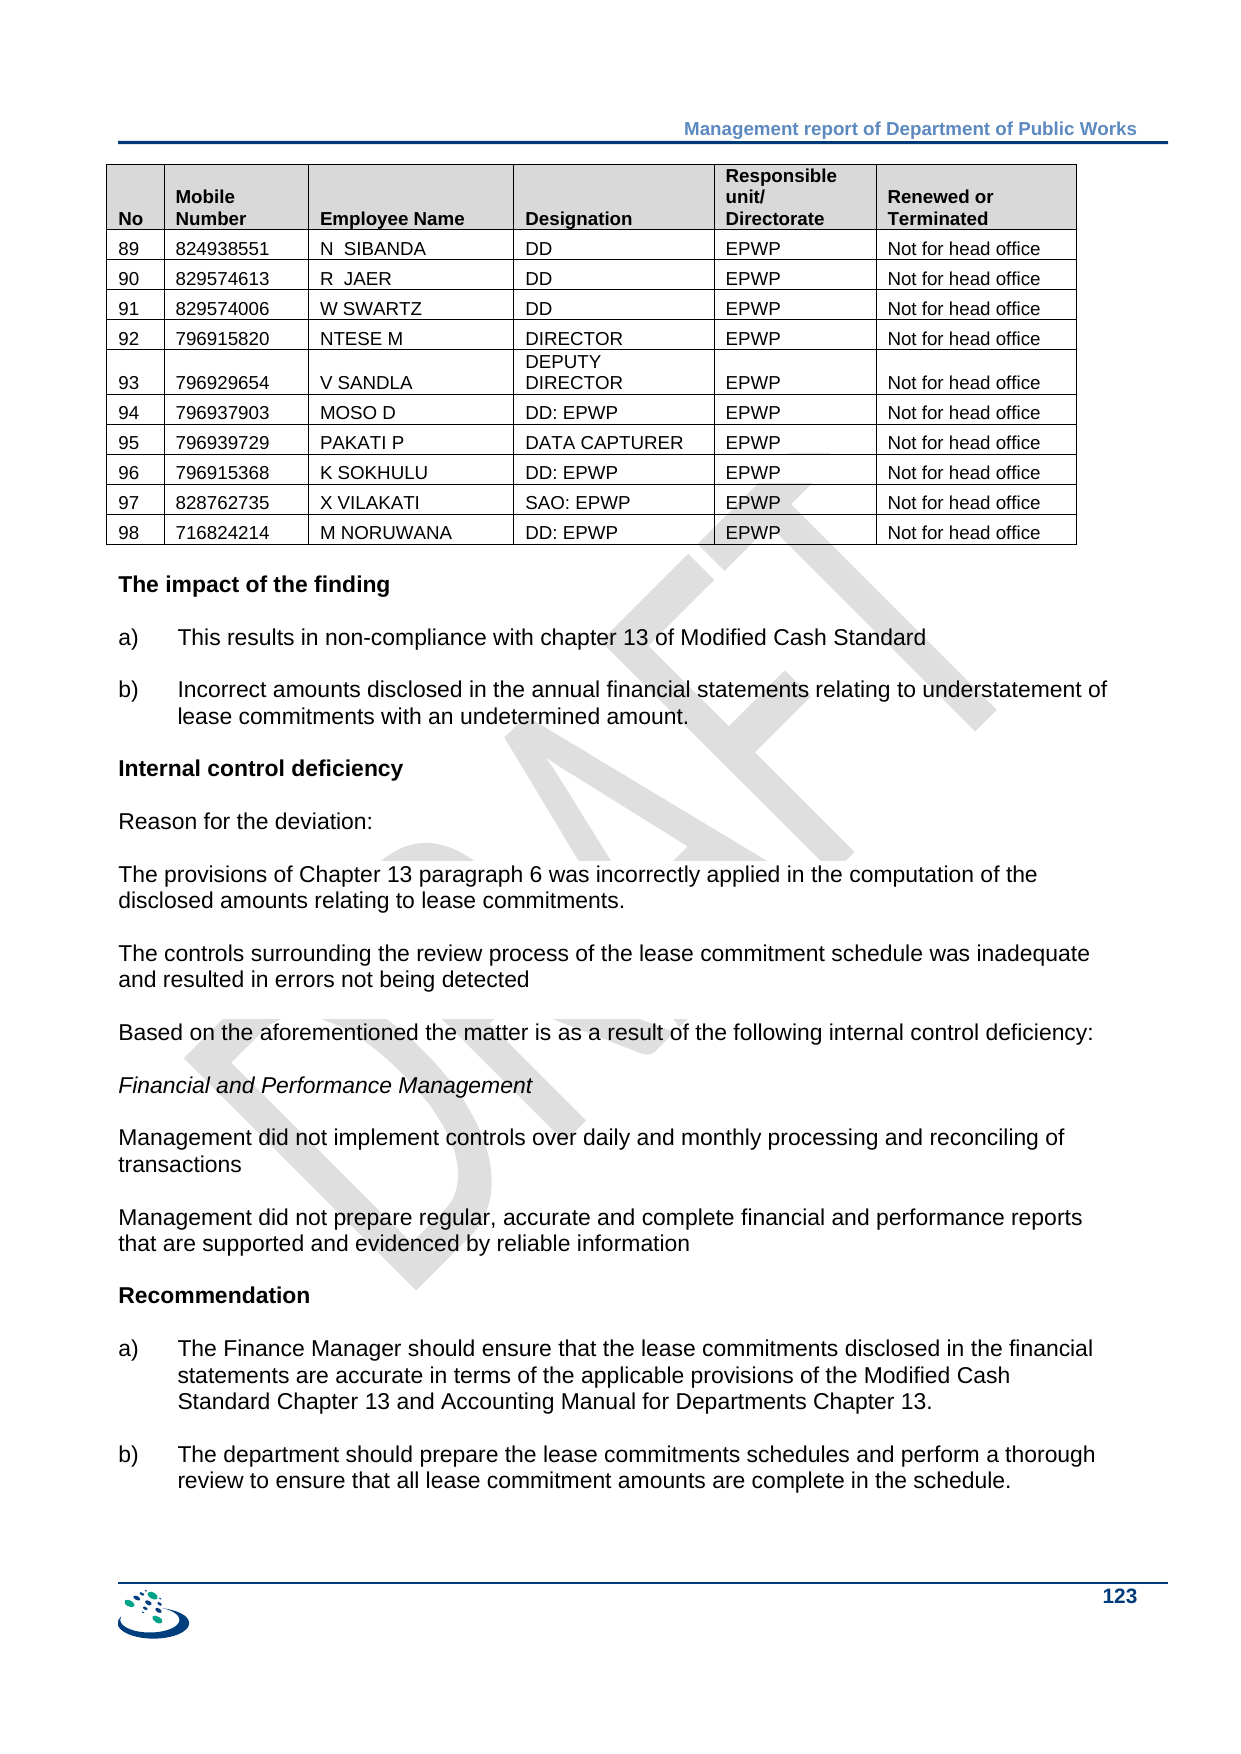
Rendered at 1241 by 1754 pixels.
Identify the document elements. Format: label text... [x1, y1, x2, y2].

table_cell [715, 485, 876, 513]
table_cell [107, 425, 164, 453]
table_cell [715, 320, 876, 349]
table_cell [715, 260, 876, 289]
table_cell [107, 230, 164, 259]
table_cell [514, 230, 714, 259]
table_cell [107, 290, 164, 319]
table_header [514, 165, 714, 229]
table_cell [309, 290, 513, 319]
subtitle The impact of the finding [118, 571, 1107, 597]
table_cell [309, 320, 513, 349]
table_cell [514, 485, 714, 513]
text Internal control deficiency [118, 755, 1107, 782]
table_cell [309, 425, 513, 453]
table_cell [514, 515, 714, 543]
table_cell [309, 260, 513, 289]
text Management did not implement controls over daily and monthly processing and reconciling of transactions [118, 1124, 1107, 1177]
text Recommendation [118, 1282, 1107, 1309]
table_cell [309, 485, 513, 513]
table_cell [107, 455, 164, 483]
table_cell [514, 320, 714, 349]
list a) The Finance Manager should ensure that the lease commitments disclosed in the financial statements are accurate in terms of the applicable provisions of the Modified Cash Standard Chapter 13 and Accounting Manual for Departments Chapter 13. [118, 1335, 1107, 1414]
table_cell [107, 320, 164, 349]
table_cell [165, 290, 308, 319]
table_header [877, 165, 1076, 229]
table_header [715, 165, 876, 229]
list This results in non-compliance with chapter 13 of Modified Cash Standard [118, 624, 1107, 650]
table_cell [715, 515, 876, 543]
text Based on the aforementioned the matter is as a result of the following internal control deficiency: [118, 1019, 1107, 1045]
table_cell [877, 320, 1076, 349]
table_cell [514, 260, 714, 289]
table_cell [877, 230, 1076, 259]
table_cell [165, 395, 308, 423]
text The provisions of Chapter 13 paragraph 6 was incorrectly applied in the computation of the disclosed amounts relating to lease commitments. [118, 861, 1107, 913]
text Financial and Performance Management [118, 1072, 1107, 1098]
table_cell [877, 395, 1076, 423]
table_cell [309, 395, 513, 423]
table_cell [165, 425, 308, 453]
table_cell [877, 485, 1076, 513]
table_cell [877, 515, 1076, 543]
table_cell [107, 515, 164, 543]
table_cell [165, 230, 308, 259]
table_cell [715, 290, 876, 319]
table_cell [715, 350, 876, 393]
text The controls surrounding the review process of the lease commitment schedule was inadequate and resulted in errors not being detected [118, 940, 1107, 993]
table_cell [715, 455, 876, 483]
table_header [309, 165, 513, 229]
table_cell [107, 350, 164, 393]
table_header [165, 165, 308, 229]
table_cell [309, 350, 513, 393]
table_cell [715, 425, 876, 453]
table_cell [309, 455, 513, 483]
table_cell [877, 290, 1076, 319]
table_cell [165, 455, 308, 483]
list b) The department should prepare the lease commitments schedules and perform a thorough review to ensure that all lease commitment amounts are complete in the schedule. [118, 1441, 1107, 1493]
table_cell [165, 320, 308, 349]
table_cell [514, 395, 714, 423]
text Management did not prepare regular, accurate and complete financial and performance reports that are supported and evidenced by reliable information [118, 1203, 1107, 1256]
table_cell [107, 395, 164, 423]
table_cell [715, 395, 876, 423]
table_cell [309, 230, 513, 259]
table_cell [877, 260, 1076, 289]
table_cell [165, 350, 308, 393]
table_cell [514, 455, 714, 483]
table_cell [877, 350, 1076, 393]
list Incorrect amounts disclosed in the annual financial statements relating to understatement of lease commitments with an undetermined amount. [118, 676, 1107, 729]
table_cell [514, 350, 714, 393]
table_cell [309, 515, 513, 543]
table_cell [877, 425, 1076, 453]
text Reason for the deviation: [118, 808, 1107, 834]
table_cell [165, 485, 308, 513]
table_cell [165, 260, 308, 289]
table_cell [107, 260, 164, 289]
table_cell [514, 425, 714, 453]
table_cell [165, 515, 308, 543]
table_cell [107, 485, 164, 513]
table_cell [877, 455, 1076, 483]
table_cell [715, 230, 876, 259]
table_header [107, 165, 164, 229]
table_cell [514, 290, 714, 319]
